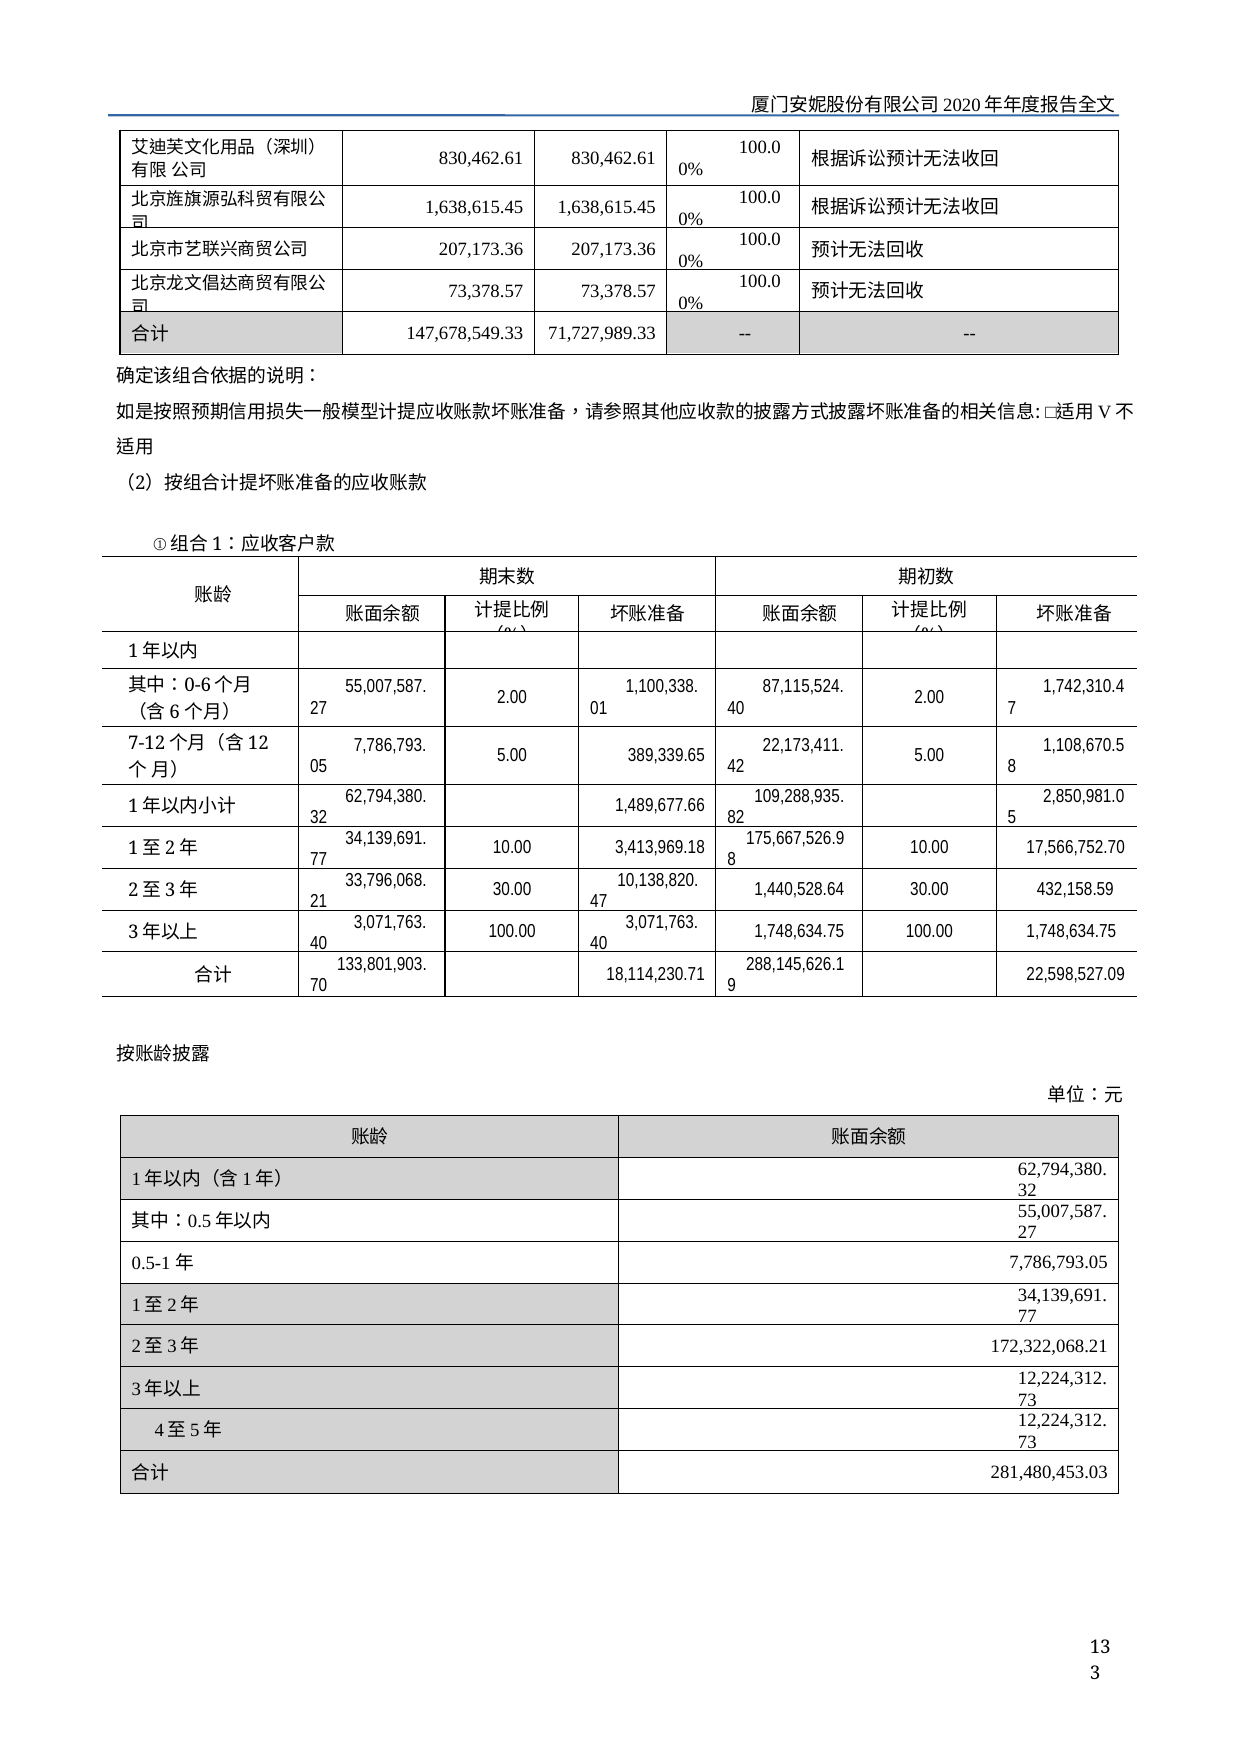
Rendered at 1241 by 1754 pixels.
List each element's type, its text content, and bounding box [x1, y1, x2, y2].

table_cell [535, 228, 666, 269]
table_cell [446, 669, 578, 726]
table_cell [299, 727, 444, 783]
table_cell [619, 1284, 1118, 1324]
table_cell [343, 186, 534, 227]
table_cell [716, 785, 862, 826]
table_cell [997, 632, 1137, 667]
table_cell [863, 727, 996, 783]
text ①组合1：应收客户款 [153, 530, 1137, 556]
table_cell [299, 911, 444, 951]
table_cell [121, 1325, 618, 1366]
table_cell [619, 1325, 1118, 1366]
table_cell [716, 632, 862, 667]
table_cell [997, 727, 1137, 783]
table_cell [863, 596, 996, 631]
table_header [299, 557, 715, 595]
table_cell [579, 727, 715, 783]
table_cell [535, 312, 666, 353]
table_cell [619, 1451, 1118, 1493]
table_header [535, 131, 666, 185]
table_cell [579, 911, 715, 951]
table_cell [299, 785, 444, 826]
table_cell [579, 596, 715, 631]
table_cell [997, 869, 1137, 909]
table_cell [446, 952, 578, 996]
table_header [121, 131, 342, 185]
text 单位：元 [102, 1081, 1123, 1106]
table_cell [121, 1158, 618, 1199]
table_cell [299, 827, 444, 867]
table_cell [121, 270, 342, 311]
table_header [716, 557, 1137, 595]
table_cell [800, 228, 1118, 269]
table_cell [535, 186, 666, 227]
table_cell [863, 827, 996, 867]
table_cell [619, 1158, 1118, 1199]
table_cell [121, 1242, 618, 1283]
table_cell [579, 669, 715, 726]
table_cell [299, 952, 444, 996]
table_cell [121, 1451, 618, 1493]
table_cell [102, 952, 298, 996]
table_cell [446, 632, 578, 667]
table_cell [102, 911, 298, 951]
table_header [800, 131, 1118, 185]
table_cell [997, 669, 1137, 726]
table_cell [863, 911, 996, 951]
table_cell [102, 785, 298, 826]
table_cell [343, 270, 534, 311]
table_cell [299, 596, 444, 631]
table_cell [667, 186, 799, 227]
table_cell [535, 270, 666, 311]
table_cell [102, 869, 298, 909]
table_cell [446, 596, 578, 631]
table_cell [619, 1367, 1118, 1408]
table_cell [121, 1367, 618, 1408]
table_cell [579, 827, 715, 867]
text 按账龄披露 [102, 1041, 1137, 1066]
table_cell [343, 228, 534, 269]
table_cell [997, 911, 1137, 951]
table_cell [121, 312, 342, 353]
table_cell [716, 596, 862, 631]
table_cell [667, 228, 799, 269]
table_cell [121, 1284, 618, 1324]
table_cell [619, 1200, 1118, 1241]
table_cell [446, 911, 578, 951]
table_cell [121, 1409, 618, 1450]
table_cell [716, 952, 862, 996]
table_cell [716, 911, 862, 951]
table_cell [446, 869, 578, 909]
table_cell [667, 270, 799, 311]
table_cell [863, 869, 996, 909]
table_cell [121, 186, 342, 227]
text 如是按照预期信用损失一般模型计提应收账款坏账准备，请参照其他应收款的披露方式披露坏账准备的相关信息: □适用V不适用 [116, 390, 1137, 461]
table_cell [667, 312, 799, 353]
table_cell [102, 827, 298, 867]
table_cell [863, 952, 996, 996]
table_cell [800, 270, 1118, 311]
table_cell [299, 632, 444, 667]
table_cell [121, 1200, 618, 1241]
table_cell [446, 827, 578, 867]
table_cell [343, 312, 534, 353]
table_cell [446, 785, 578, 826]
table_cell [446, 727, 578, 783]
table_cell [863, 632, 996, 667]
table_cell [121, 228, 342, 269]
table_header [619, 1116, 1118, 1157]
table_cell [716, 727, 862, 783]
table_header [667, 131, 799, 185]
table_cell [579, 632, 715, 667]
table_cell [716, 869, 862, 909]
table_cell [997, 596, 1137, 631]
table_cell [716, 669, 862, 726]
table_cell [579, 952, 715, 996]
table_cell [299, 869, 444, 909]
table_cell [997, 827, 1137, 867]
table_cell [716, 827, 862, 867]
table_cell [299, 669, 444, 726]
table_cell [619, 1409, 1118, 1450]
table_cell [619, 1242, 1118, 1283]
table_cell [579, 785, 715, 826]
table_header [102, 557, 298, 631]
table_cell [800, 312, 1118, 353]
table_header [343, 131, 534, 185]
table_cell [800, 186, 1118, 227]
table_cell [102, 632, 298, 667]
text 确定该组合依据的说明： [102, 354, 1137, 390]
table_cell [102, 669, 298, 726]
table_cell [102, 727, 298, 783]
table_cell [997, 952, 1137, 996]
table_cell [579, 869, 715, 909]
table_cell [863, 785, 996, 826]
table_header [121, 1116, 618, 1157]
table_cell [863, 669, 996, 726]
text （2）按组合计提坏账准备的应收账款 [102, 461, 1137, 497]
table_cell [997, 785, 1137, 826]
